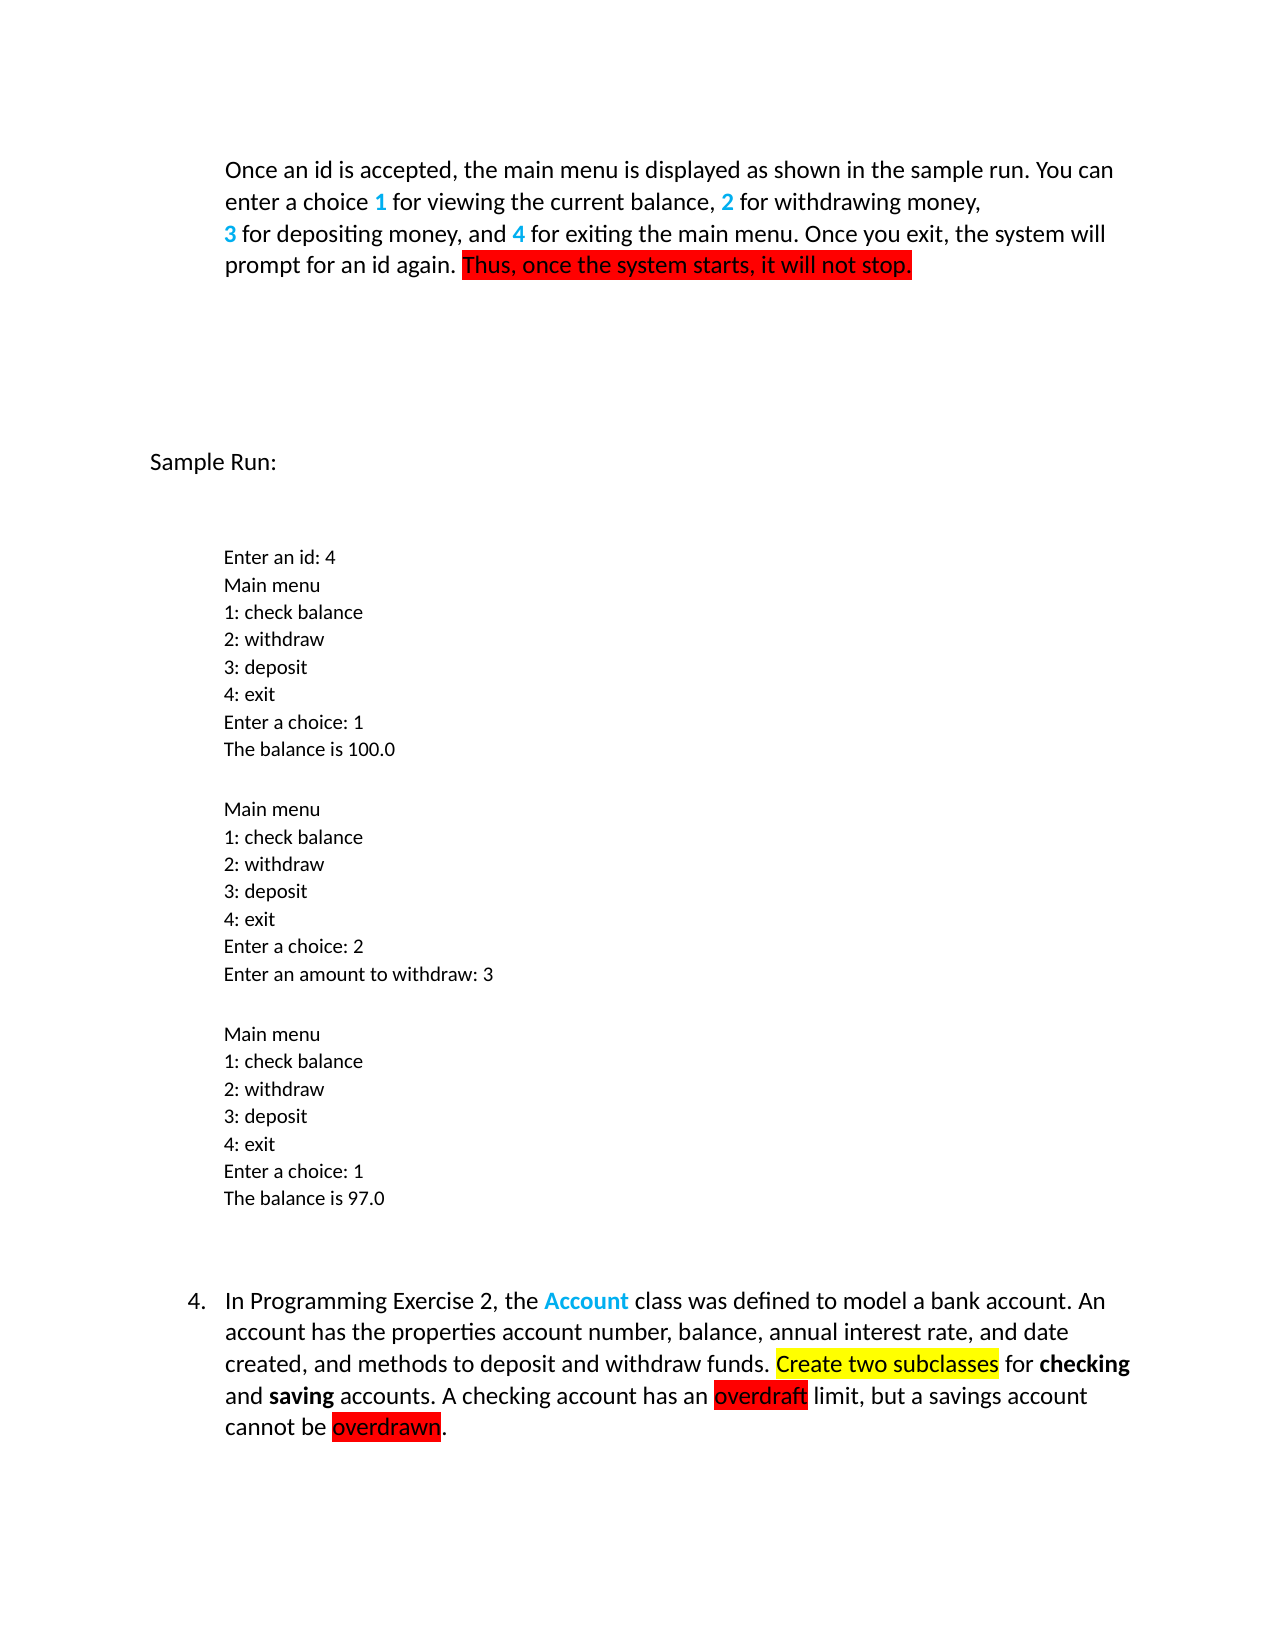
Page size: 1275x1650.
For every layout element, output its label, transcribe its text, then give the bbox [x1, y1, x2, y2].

text 2: withdraw [223, 1076, 1163, 1101]
text Enter a choice: 1 [223, 709, 1163, 734]
text Sample Run: [150, 446, 1131, 477]
text 1: check balance [223, 1049, 1163, 1074]
list In Programming Exercise 2, the Account class was defined to model a bank account. An account has the properties account number, balance, annual interest rate, and date created, and methods to deposit and withdraw funds. Create two subclasses for checking and saving accounts. A checking account has an overdraft limit, but a savings account cannot be overdrawn. [187, 1285, 1131, 1442]
text Enter a choice: 2 [223, 933, 1163, 959]
text 3: deposit [223, 654, 1163, 679]
text Enter a choice: 1 [223, 1158, 1163, 1184]
text 2: withdraw [223, 627, 1163, 652]
text Enter an id: 4 [223, 544, 1163, 570]
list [187, 154, 1131, 216]
text Main menu [223, 797, 1163, 822]
text 4: exit [223, 1131, 1163, 1156]
text 4: exit [223, 681, 1163, 707]
text The balance is 100.0 [223, 736, 1163, 762]
text 3 for depositing money, and 4 for exiting the main menu. Once you exit, the system will prompt for an id again. Thus, once the system starts, it will not stop. [223, 218, 1131, 280]
text 1: check balance [223, 599, 1163, 625]
text Main menu [223, 572, 1163, 597]
text Main menu [223, 1021, 1163, 1047]
text 2: withdraw [223, 851, 1163, 877]
text 4: exit [223, 906, 1163, 932]
text Enter an amount to withdraw: 3 [223, 961, 1163, 986]
text 3: deposit [223, 1103, 1163, 1129]
text 1: check balance [223, 824, 1163, 849]
text 3: deposit [223, 879, 1163, 904]
text The balance is 97.0 [223, 1186, 1163, 1211]
